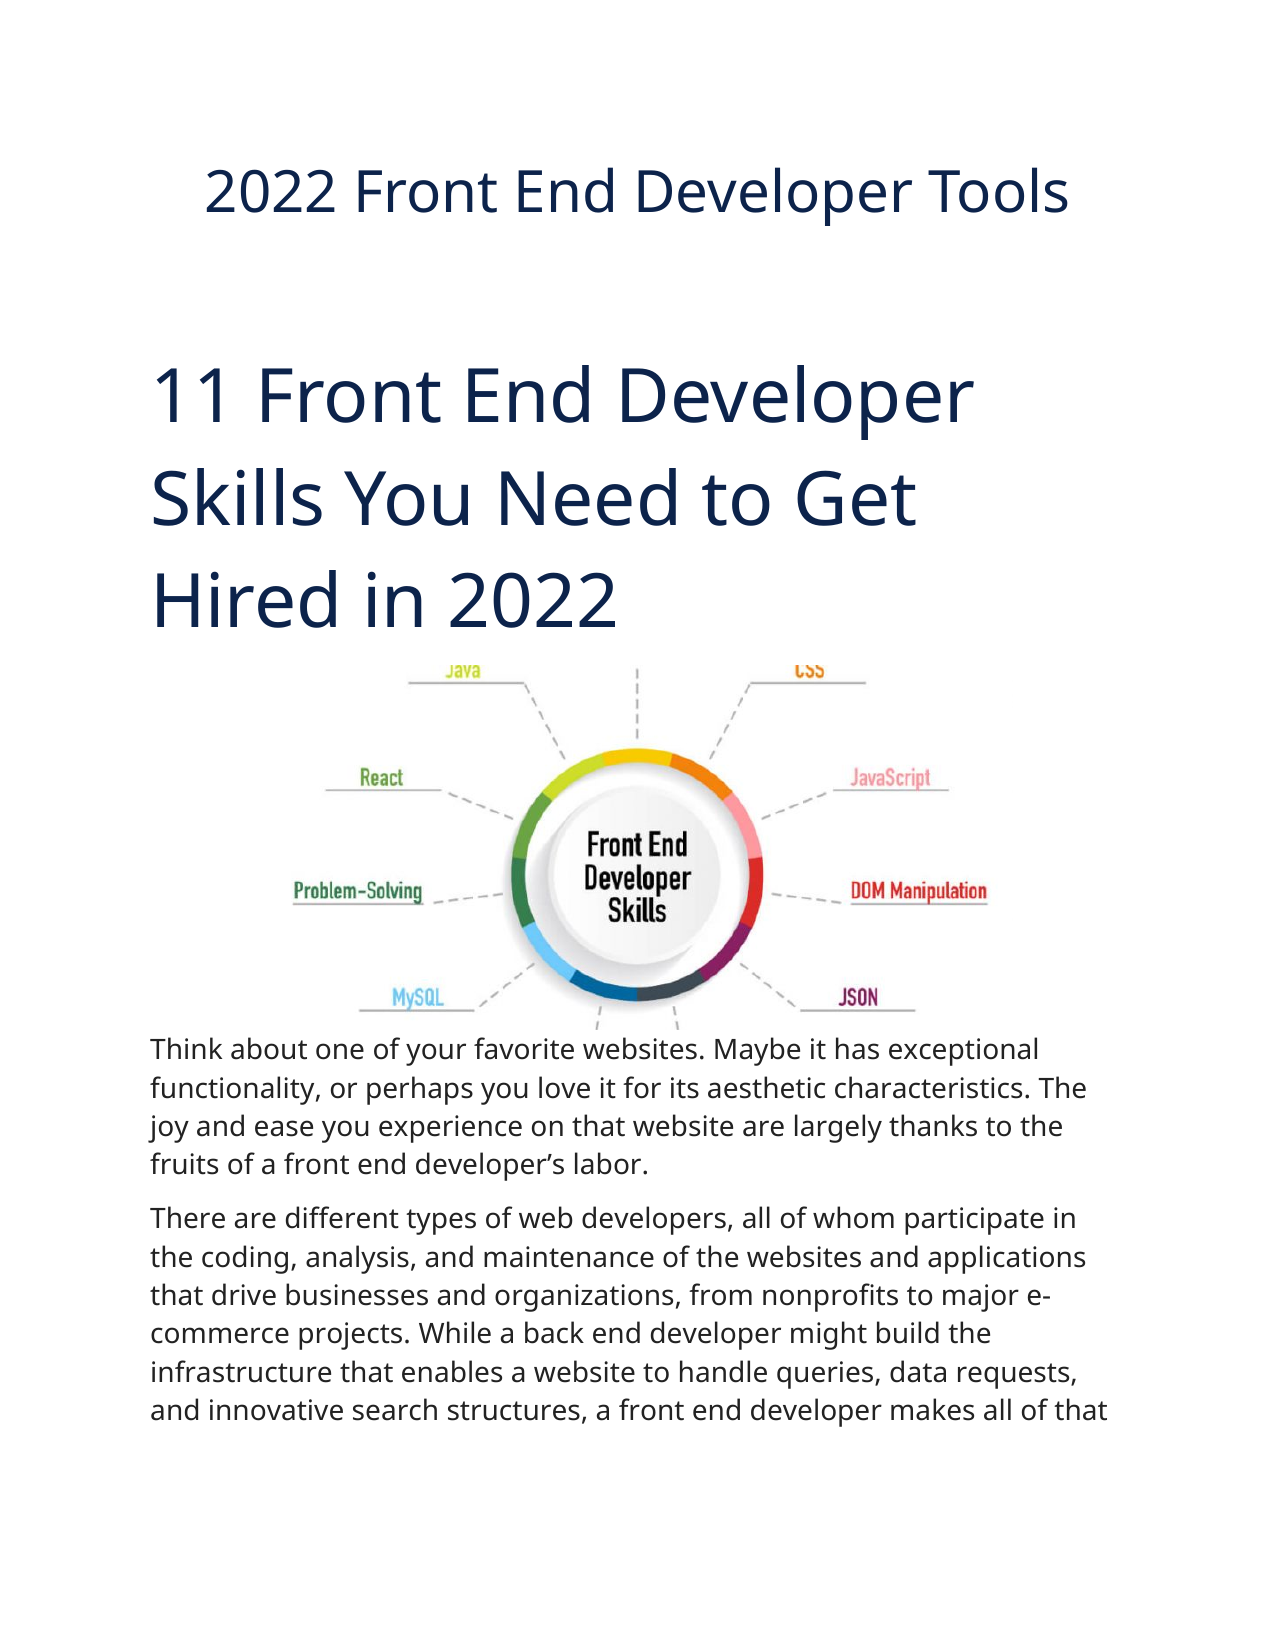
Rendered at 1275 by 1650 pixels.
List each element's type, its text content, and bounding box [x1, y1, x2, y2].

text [150, 1198, 1125, 1428]
text Think about one of your favorite websites. Maybe it has exceptional functionality, or perhaps you love it for its aesthetic characteristics. The joy and ease you experience on that website are largely thanks to the fruits of a front end developer’s labor. [150, 1029, 1125, 1183]
text 11 Front End Developer Skills You Need to Get Hired in 2022 [150, 342, 1125, 649]
text 2022 Front End Developer Tools [150, 150, 1125, 229]
picture [262, 665, 1013, 1030]
